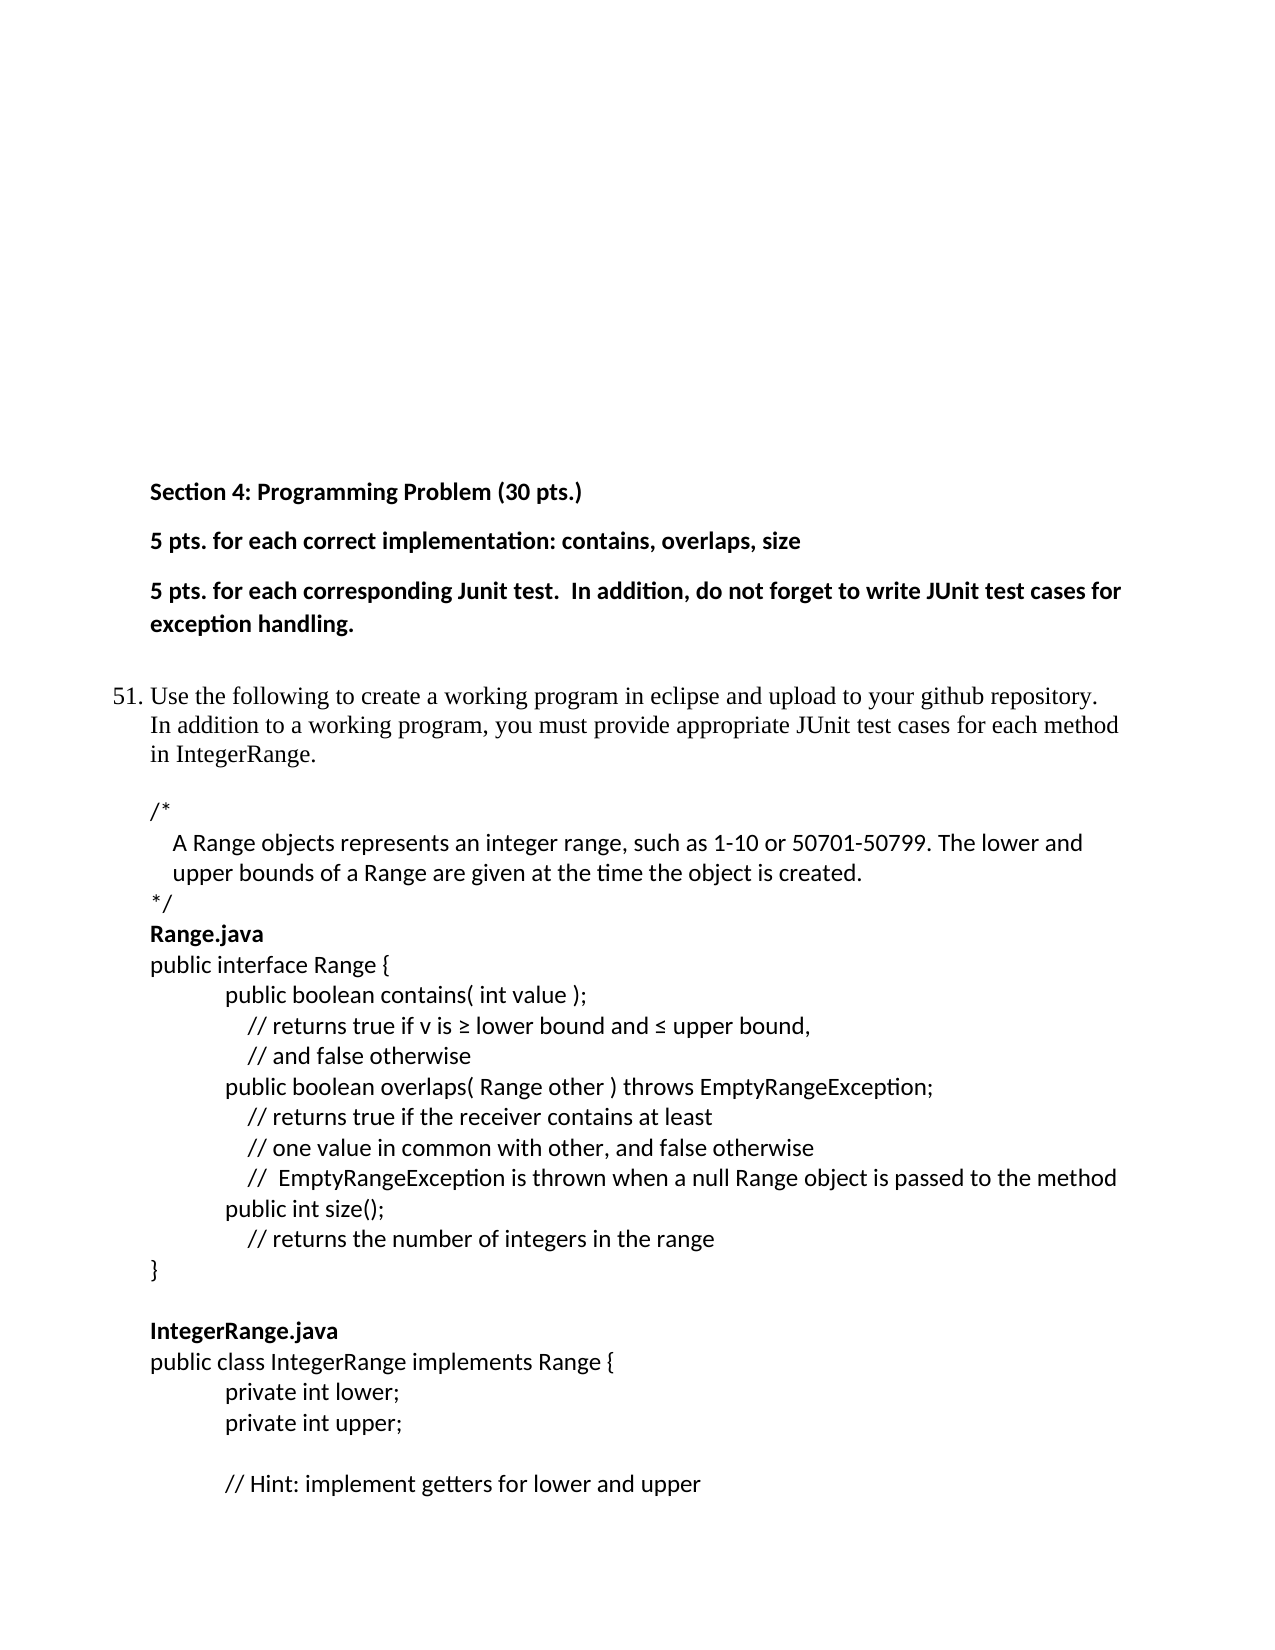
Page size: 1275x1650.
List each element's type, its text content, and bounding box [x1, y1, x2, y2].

text // returns true if the receiver contains at least [225, 1101, 1125, 1132]
text // one value in common with other, and false otherwise [225, 1132, 1125, 1162]
text } [150, 1254, 1125, 1284]
text /* [150, 796, 1125, 827]
text public boolean contains( int value ); [150, 979, 1125, 1010]
text upper bounds of a Range are given at the time the object is created. [150, 857, 1125, 888]
text // and false otherwise [225, 1040, 1125, 1071]
text public interface Range { [150, 949, 1125, 979]
text private int upper; [150, 1407, 1125, 1437]
text public class IntegerRange implements Range { [150, 1346, 1125, 1376]
text 5 pts. for each correct implementation: contains, overlaps, size [150, 526, 1125, 556]
text IntegerRange.java [150, 1315, 1125, 1346]
text Range.java [150, 918, 1125, 949]
list Use the following to create a working program in eclipse and upload to your github repository. In addition to a working program, you must provide appropriate JUnit test cases for each method in IntegerRange. [112, 681, 1125, 767]
text // EmptyRangeException is thrown when a null Range object is passed to the method [225, 1162, 1125, 1193]
text Section 4: Programming Problem (30 pts.) [150, 476, 1125, 506]
text 5 pts. for each corresponding Junit test. In addition, do not forget to write JUnit test cases for exception handling. [150, 575, 1125, 638]
text // Hint: implement getters for lower and upper [150, 1468, 1125, 1498]
text public boolean overlaps( Range other ) throws EmptyRangeException; [225, 1071, 1125, 1101]
text public int size(); [225, 1193, 1125, 1223]
text private int lower; [150, 1376, 1125, 1407]
text A Range objects represents an integer range, such as 1-10 or 50701-50799. The lower and [150, 827, 1125, 857]
text // returns true if v is ≥ lower bound and ≤ upper bound, [225, 1010, 1125, 1040]
text // returns the number of integers in the range [225, 1223, 1125, 1254]
text */ [150, 888, 1125, 918]
